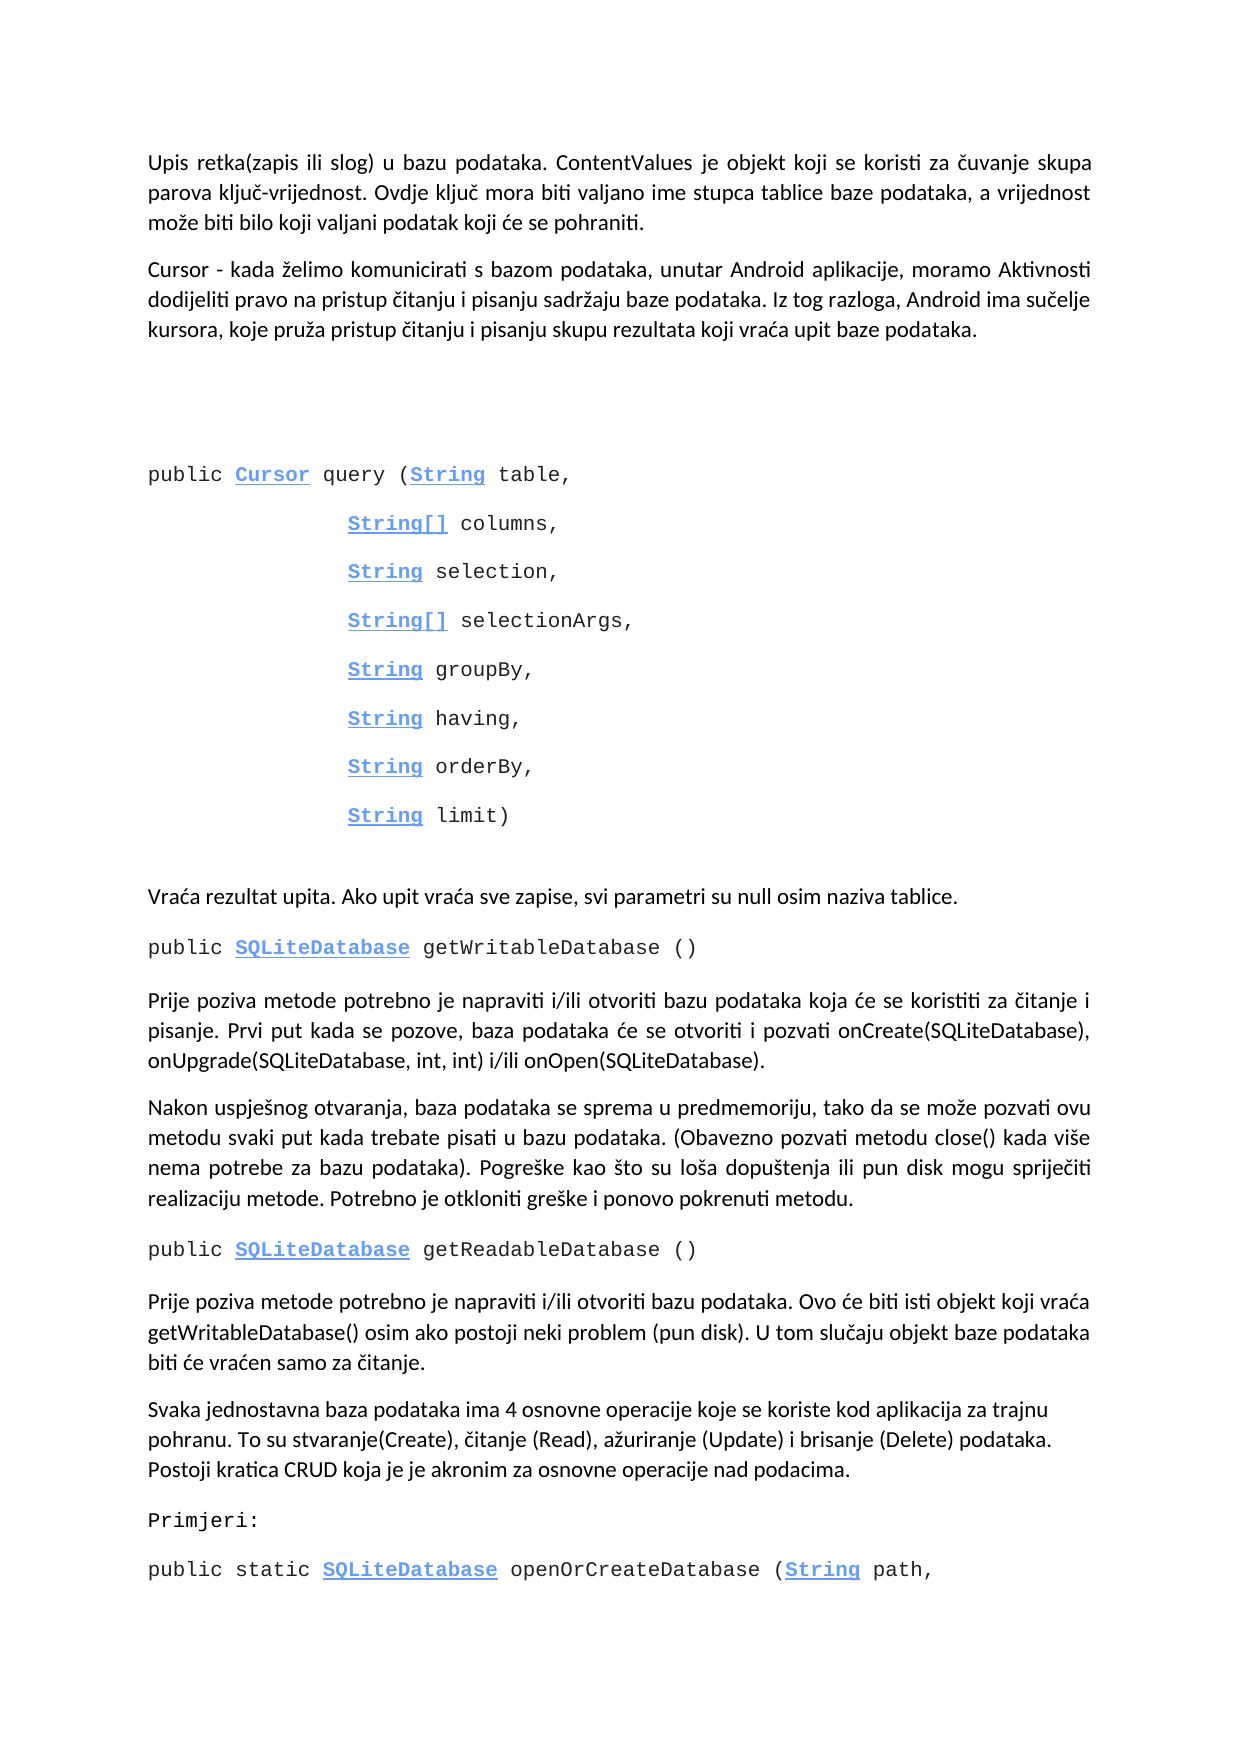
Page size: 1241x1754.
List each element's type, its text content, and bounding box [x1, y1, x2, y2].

text Svaka jednostavna baza podataka ima 4 osnovne operacije koje se koriste kod aplikacija za trajnu pohranu. To su stvaranje(Create), čitanje (Read), ažuriranje (Update) i brisanje (Delete) podataka. Postoji kratica CRUD koja je je akronim za osnovne operacije nad podacima. [148, 1395, 1093, 1483]
text String having, [148, 707, 1093, 731]
text String groupBy, [148, 659, 1093, 682]
text String[] columns, [148, 513, 1093, 537]
text public SQLiteDatabase getReadableDatabase () [148, 1239, 1093, 1262]
text public static SQLiteDatabase openOrCreateDatabase (String path, [148, 1559, 1093, 1583]
text Upis retka(zapis ili slog) u bazu podataka. ContentValues ​​je objekt koji se koristi za čuvanje skupa parova ključ-vrijednost. Ovdje ključ mora biti valjano ime stupca tablice baze podataka, a vrijednost može biti bilo koji valjani podatak koji će se pohraniti. [148, 148, 1093, 236]
text String limit) [148, 805, 1093, 828]
text String orderBy, [148, 756, 1093, 780]
text Primjeri: [148, 1510, 1093, 1534]
text Prije poziva metode potrebno je napraviti i/ili otvoriti bazu podataka. Ovo će biti isti objekt koji vraća getWritableDatabase() osim ako postoji neki problem (pun disk). U tom slučaju objekt baze podataka biti će vraćen samo za čitanje. [148, 1287, 1093, 1376]
text Cursor - kada želimo komunicirati s bazom podataka, unutar Android aplikacije, moramo Aktivnosti dodijeliti pravo na pristup čitanju i pisanju sadržaju baze podataka. Iz tog razloga, Android ima sučelje kursora, koje pruža pristup čitanju i pisanju skupu rezultata koji vraća upit baze podataka. [148, 255, 1093, 343]
text String[] selectionArgs, [148, 610, 1093, 634]
text public Cursor query (String table, [148, 464, 1093, 488]
text Vraća rezultat upita. Ako upit vraća sve zapise, svi parametri su null osim naziva tablice. [148, 882, 1093, 910]
text public SQLiteDatabase getWritableDatabase () [148, 937, 1093, 961]
text Nakon uspješnog otvaranja, baza podataka se sprema u predmemoriju, tako da se može pozvati ovu metodu svaki put kada trebate pisati u bazu podataka. (Obavezno pozvati metodu close() kada više nema potrebe za bazu podataka). Pogreške kao što su loša dopuštenja ili pun disk mogu spriječiti realizaciju metode. Potrebno je otkloniti greške i ponovo pokrenuti metodu. [148, 1093, 1093, 1212]
text Prije poziva metode potrebno je napraviti i/ili otvoriti bazu podataka koja će se koristiti za čitanje i pisanje. Prvi put kada se pozove, baza podataka će se otvoriti i pozvati onCreate(SQLiteDatabase), onUpgrade(SQLiteDatabase, int, int) i/ili onOpen(SQLiteDatabase). [148, 986, 1093, 1074]
text String selection, [148, 562, 1093, 585]
